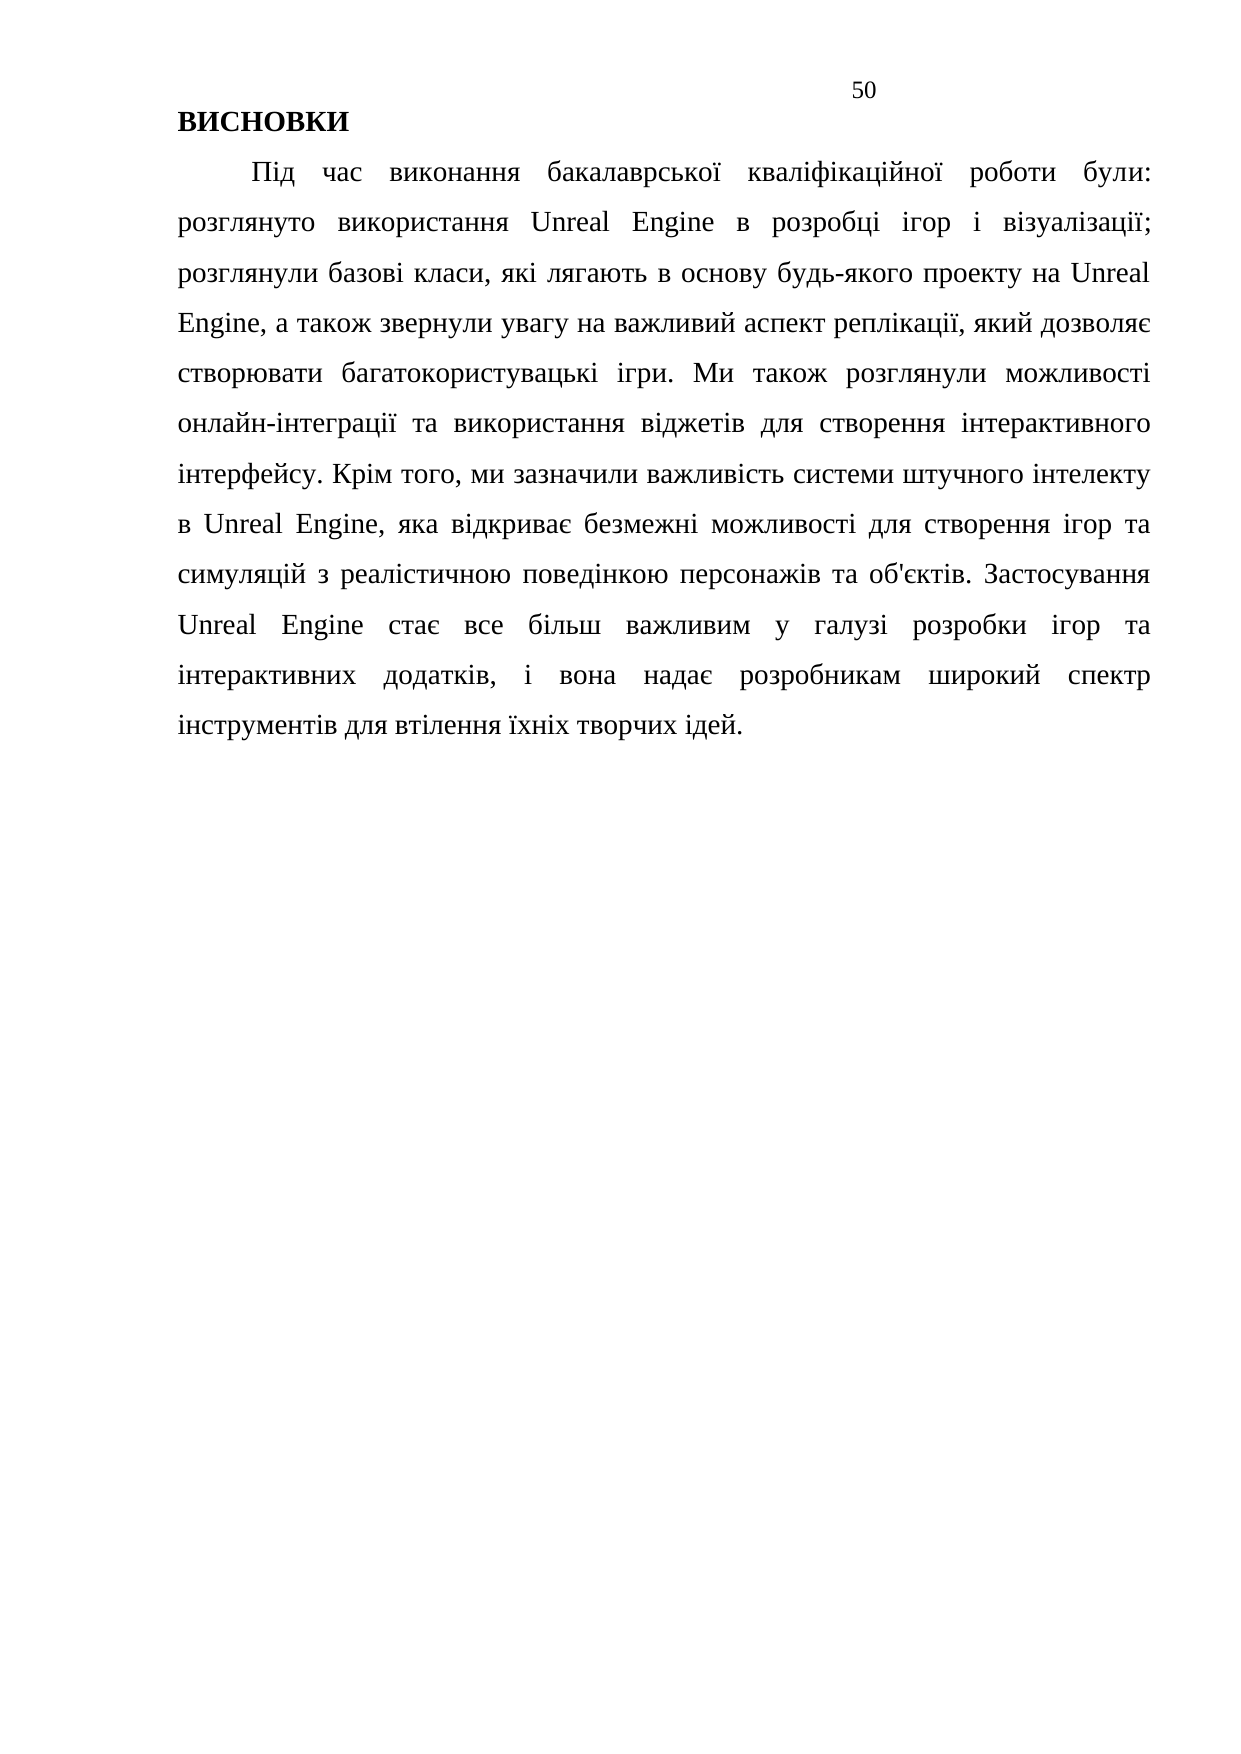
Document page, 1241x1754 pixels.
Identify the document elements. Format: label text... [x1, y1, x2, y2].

text Під час виконання бакалаврської кваліфікаційної роботи були: розглянуто використання Unreal Engine в розробці ігор і візуалізації; розглянули базові класи, які лягають в основу будь-якого проекту на Unreal Engine, а також звернули увагу на важливий аспект реплікації, який дозволяє створювати багатокористувацькі ігри. Ми також розглянули можливості онлайн-інтеграції та використання віджетів для створення інтерактивного інтерфейсу. Крім того, ми зазначили важливість системи штучного інтелекту в Unreal Engine, яка відкриває безмежні можливості для створення ігор та симуляцій з реалістичною поведінкою персонажів та об'єктів. Застосування Unreal Engine стає все більш важливим у галузі розробки ігор та інтерактивних додатків, і вона надає розробникам широкий спектр інструментів для втілення їхніх творчих ідей. [177, 154, 1152, 741]
text ВИСНОВКИ [177, 104, 1152, 137]
